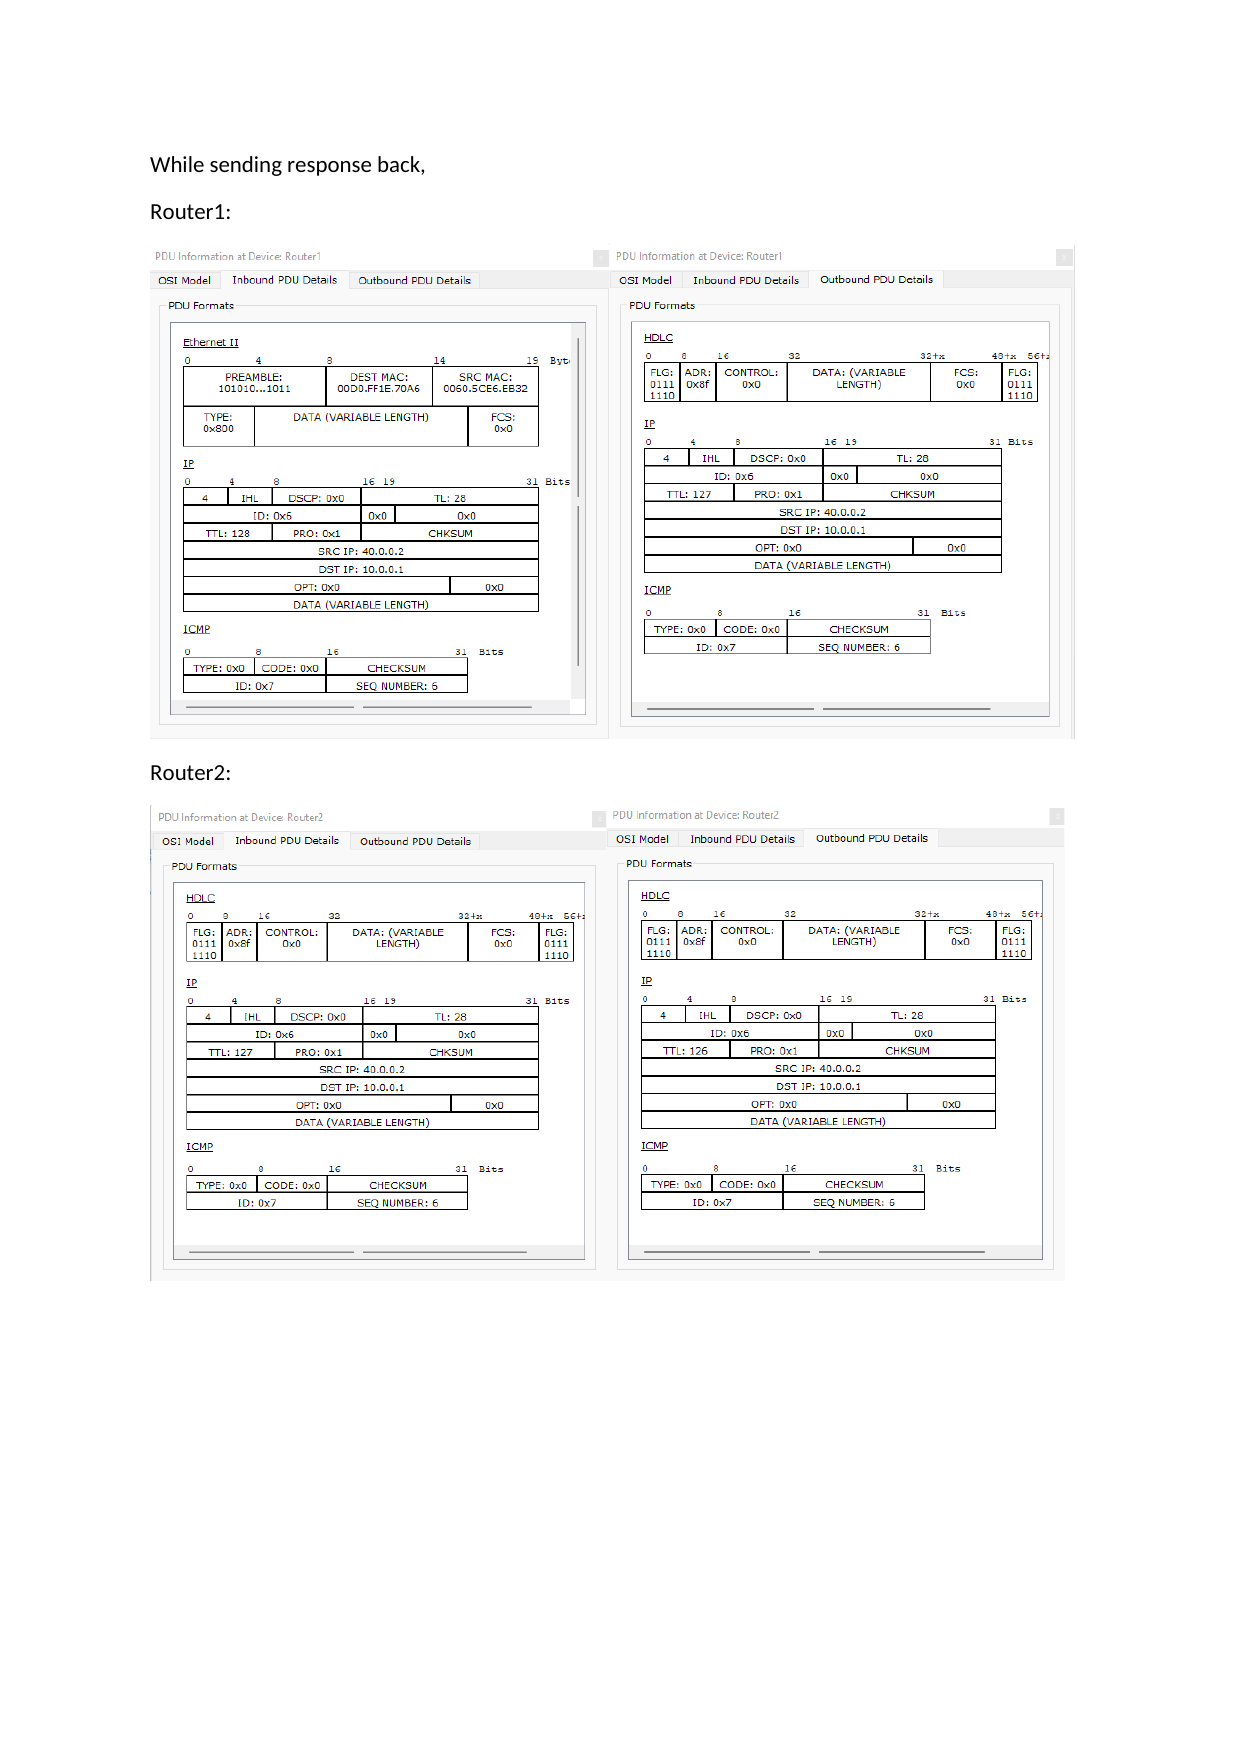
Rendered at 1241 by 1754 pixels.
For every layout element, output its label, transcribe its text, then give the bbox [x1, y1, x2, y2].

text While sending response back, [150, 150, 1090, 178]
text Router1: [150, 197, 1090, 225]
picture [150, 804, 1065, 1281]
text Router2: [150, 758, 1090, 786]
picture [150, 243, 1075, 739]
